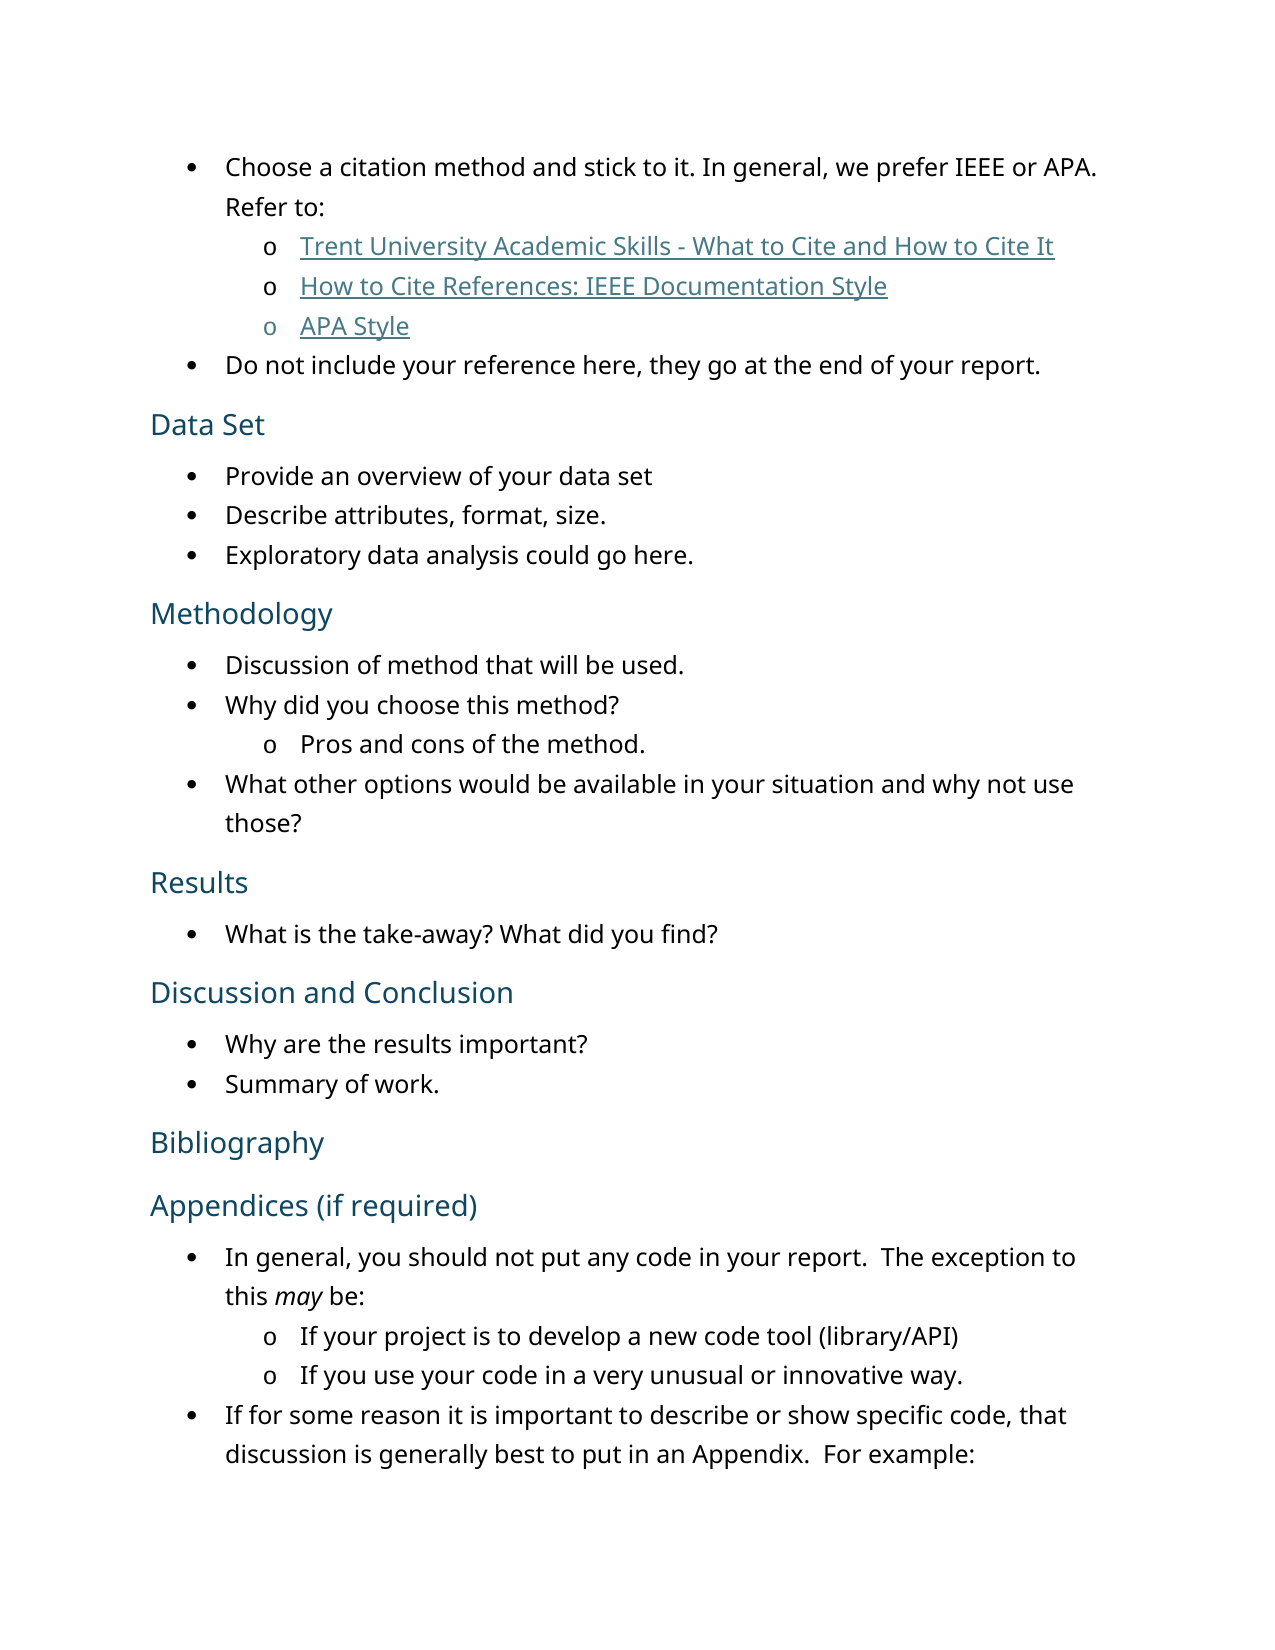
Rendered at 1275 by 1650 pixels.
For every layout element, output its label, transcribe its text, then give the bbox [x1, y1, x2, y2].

list Describe attributes, format, size. [187, 498, 1125, 532]
list If your project is to develop a new code tool (library/API) [262, 1318, 1125, 1352]
list If for some reason it is important to describe or show specific code, that discussion is generally best to put in an Appendix. For example: [187, 1398, 1125, 1471]
list APA Style [262, 308, 1125, 343]
list If you use your code in a very unusual or innovative way. [262, 1358, 1125, 1392]
subtitle Results [150, 862, 1125, 902]
list Summary of work. [187, 1066, 1125, 1100]
list In general, you should not put any code in your report. The exception to this may be: [187, 1239, 1125, 1313]
list Trent University Academic Skills - What to Cite and How to Cite It [262, 229, 1125, 263]
list How to Cite References: IEEE Documentation Style [262, 269, 1125, 303]
list Why did you choose this method? [187, 687, 1125, 721]
list Choose a citation method and stick to it. In general, we prefer IEEE or APA. Refer to: [187, 150, 1125, 223]
subtitle Bibliography [150, 1122, 1125, 1162]
subtitle Data Set [150, 404, 1125, 444]
list What other options would be available in your situation and why not use those? [187, 766, 1125, 840]
subtitle Discussion and Conclusion [150, 972, 1125, 1012]
list Discussion of method that will be used. [187, 648, 1125, 682]
list Pros and cons of the method. [262, 727, 1125, 761]
list Why are the results important? [187, 1027, 1125, 1061]
list Provide an overview of your data set [187, 458, 1125, 492]
subtitle Methodology [150, 593, 1125, 633]
subtitle Appendices (if required) [150, 1185, 1125, 1225]
list Exploratory data analysis could go here. [187, 537, 1125, 571]
list What is the take-away? What did you find? [187, 916, 1125, 950]
list Do not include your reference here, they go at the end of your report. [187, 348, 1125, 382]
